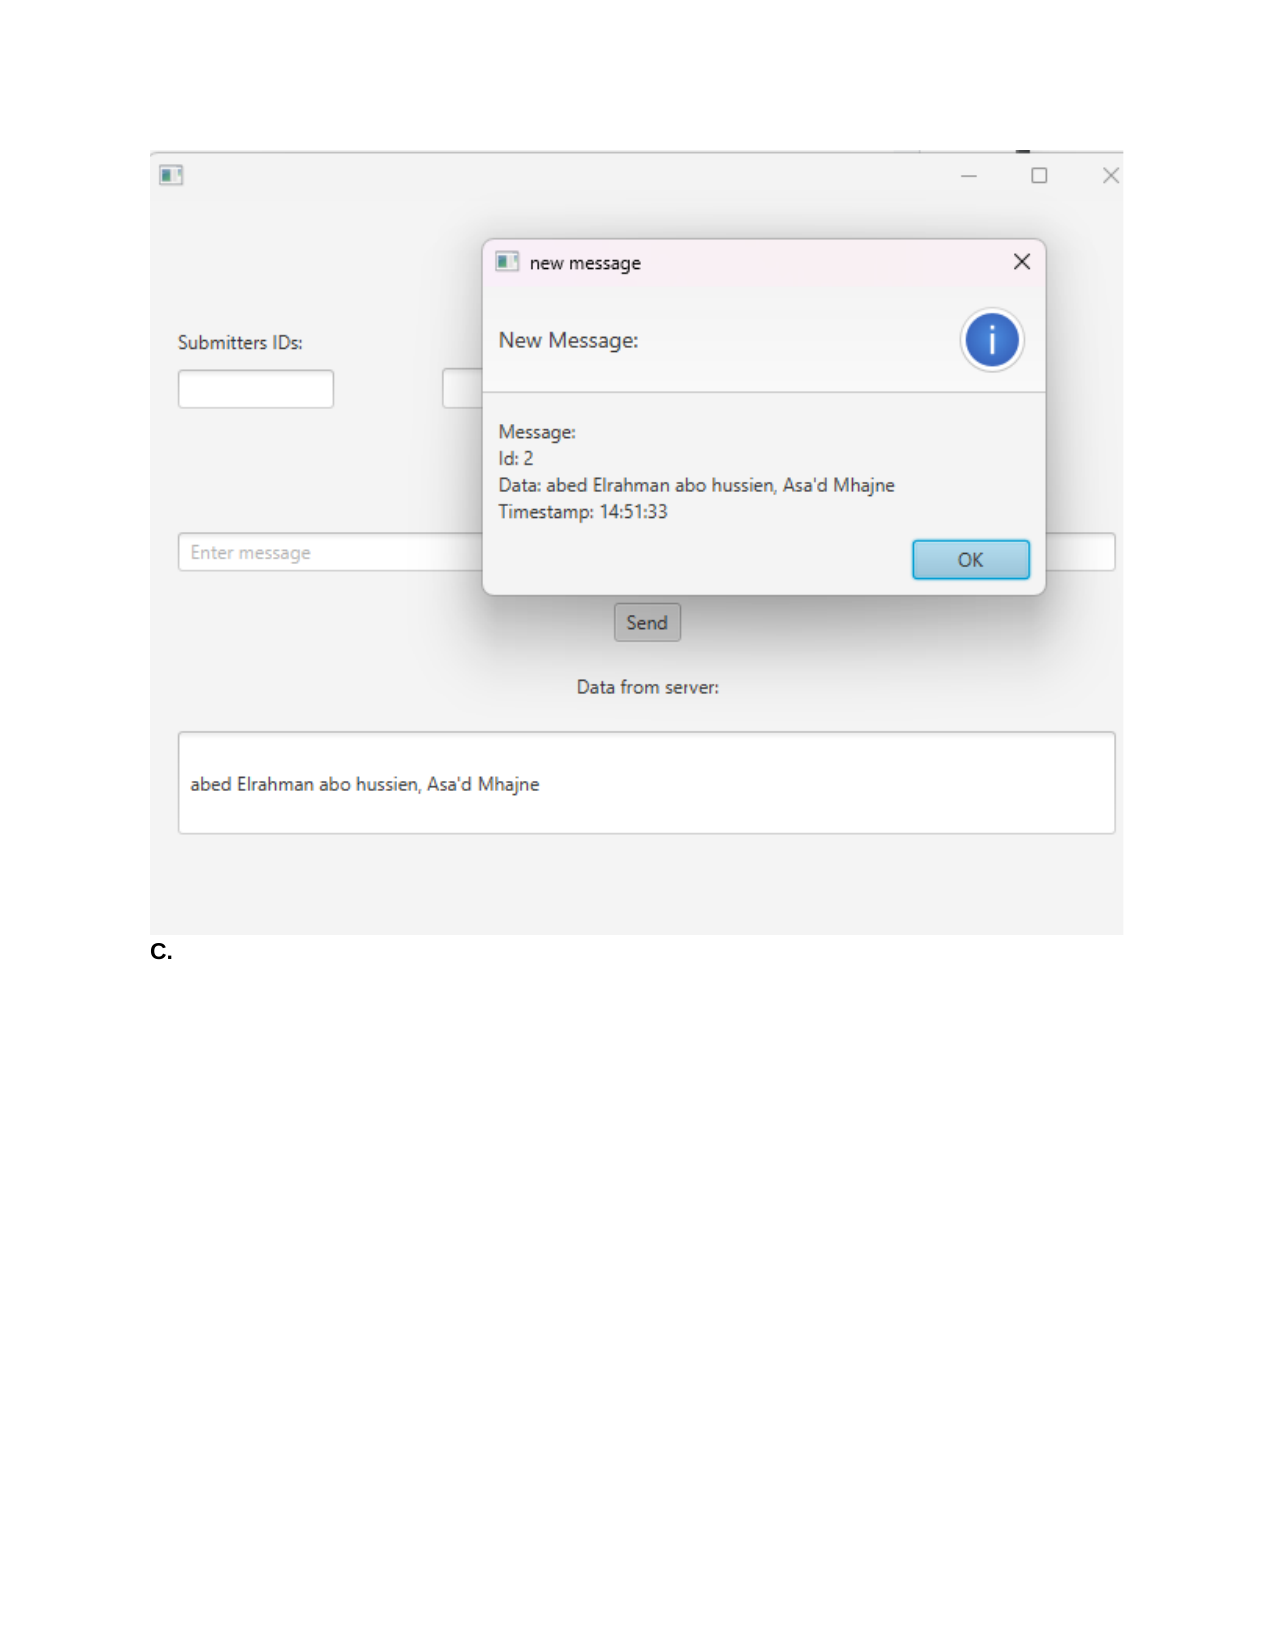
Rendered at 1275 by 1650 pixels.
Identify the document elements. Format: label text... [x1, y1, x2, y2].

picture [150, 150, 1124, 935]
text C. [150, 938, 1125, 964]
